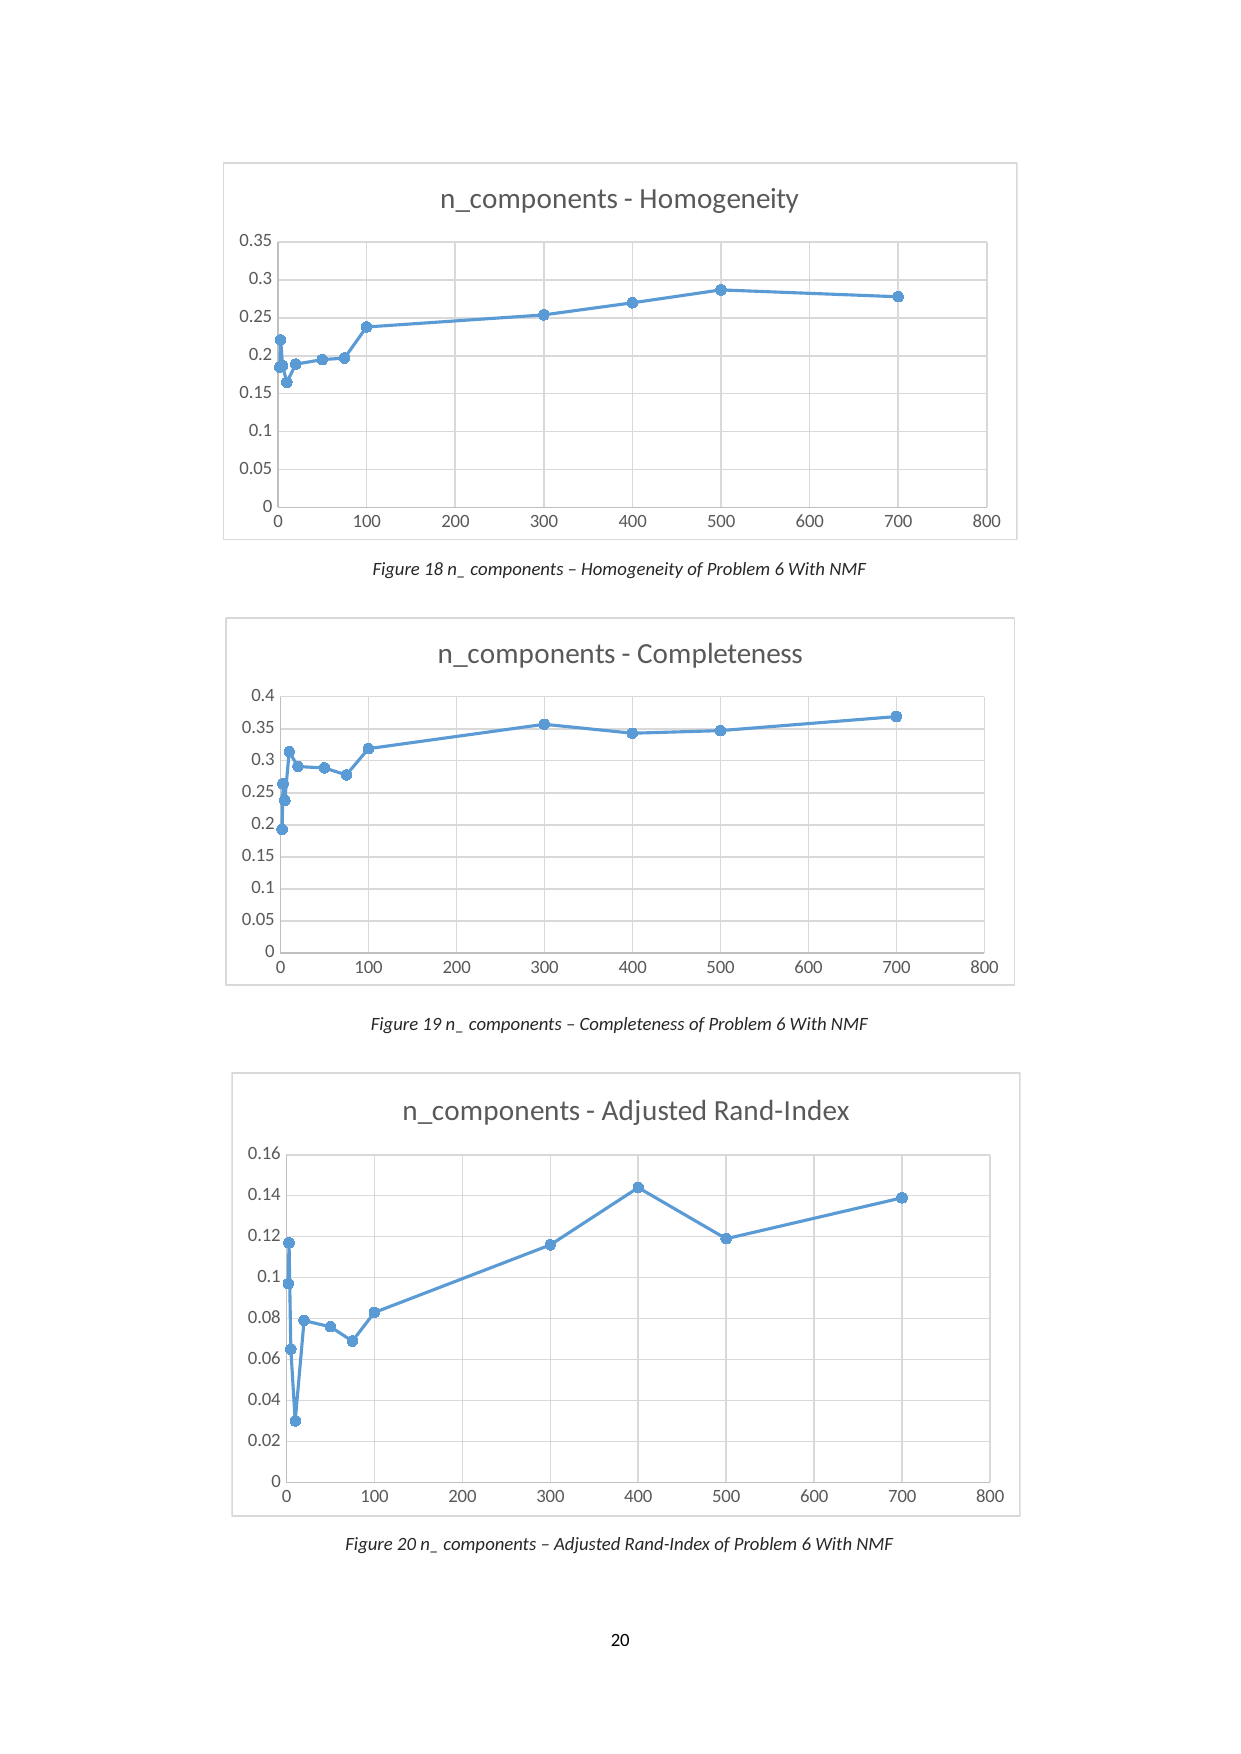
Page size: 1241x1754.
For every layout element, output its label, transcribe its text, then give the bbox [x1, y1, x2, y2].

text Figure 19 n_ components – Completeness of Problem 6 With NMF [187, 1007, 1053, 1039]
text Figure 20 n_ components – Adjusted Rand-Index of Problem 6 With NMF [187, 1527, 1053, 1559]
text Figure 18 n_ components – Homogeneity of Problem 6 With NMF [187, 552, 1053, 584]
